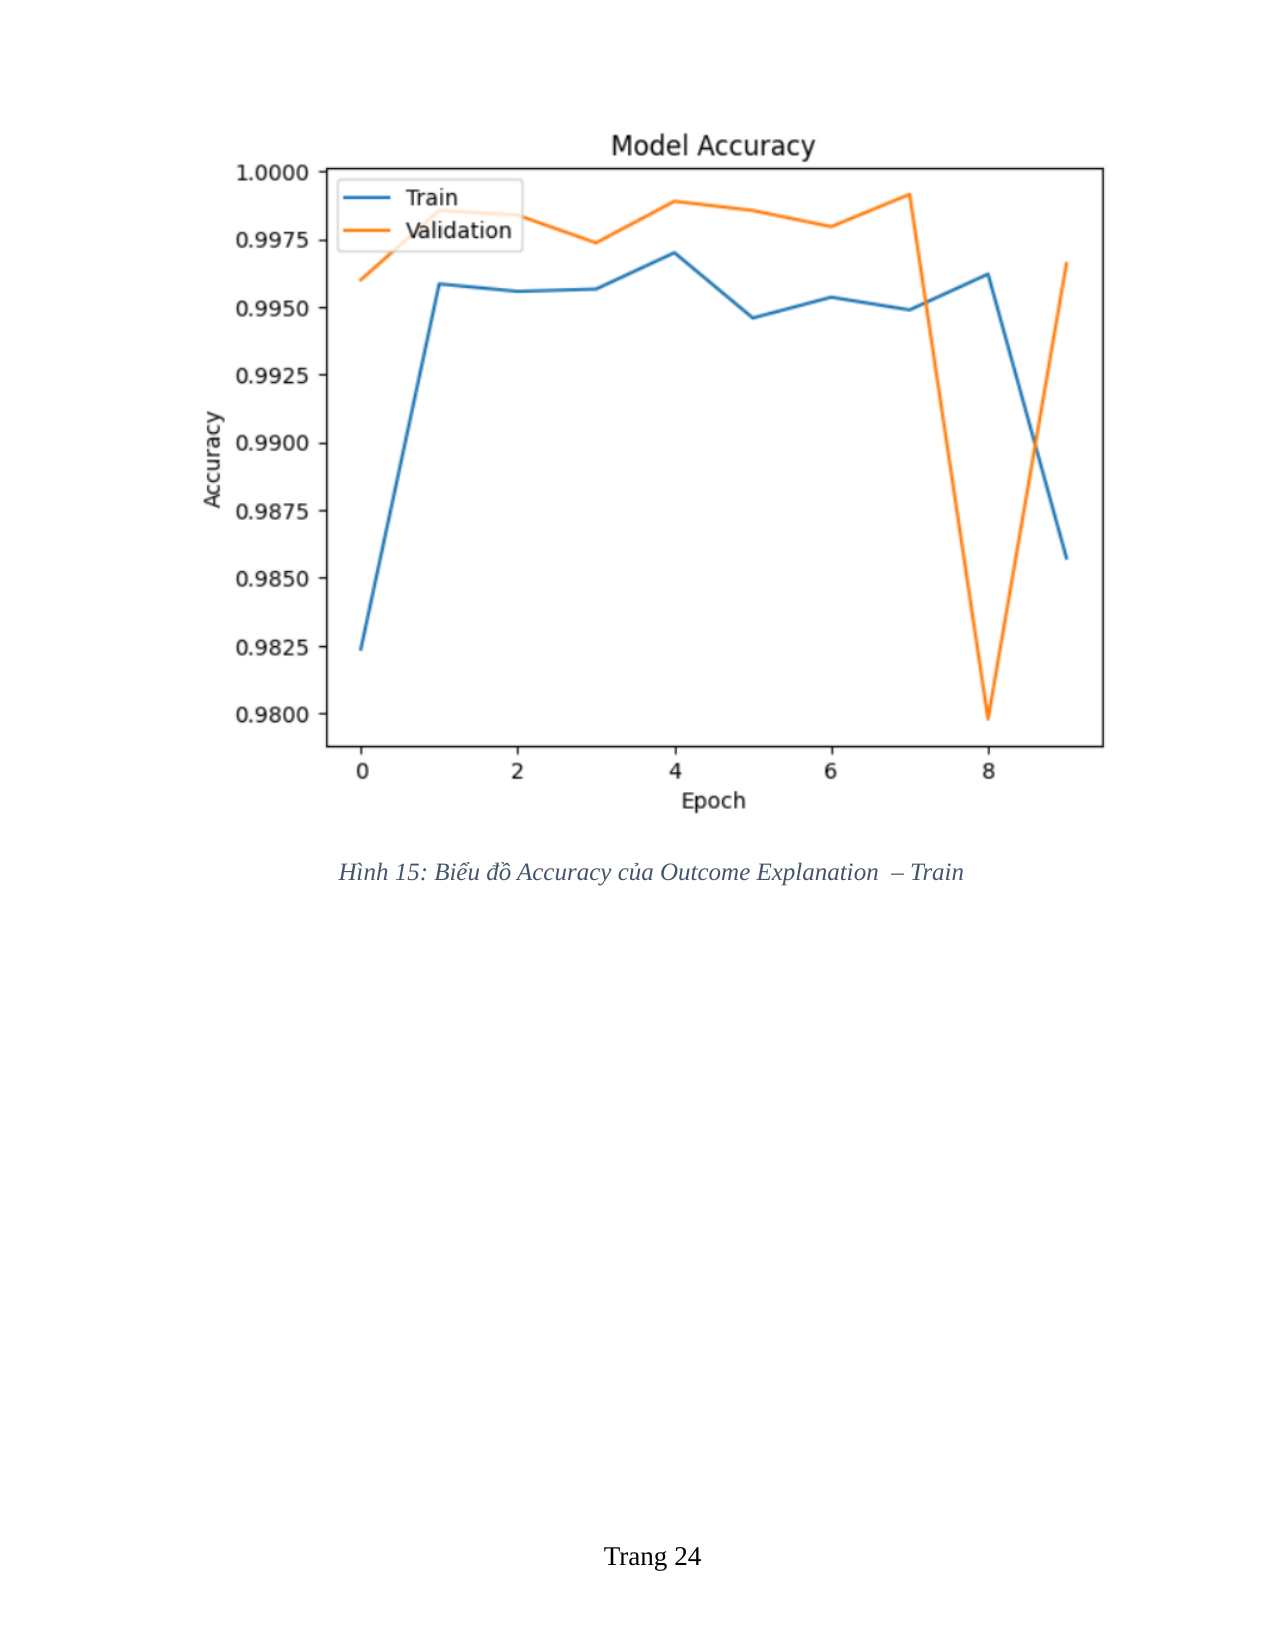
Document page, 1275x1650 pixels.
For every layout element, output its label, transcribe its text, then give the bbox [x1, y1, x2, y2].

picture [191, 118, 1113, 825]
